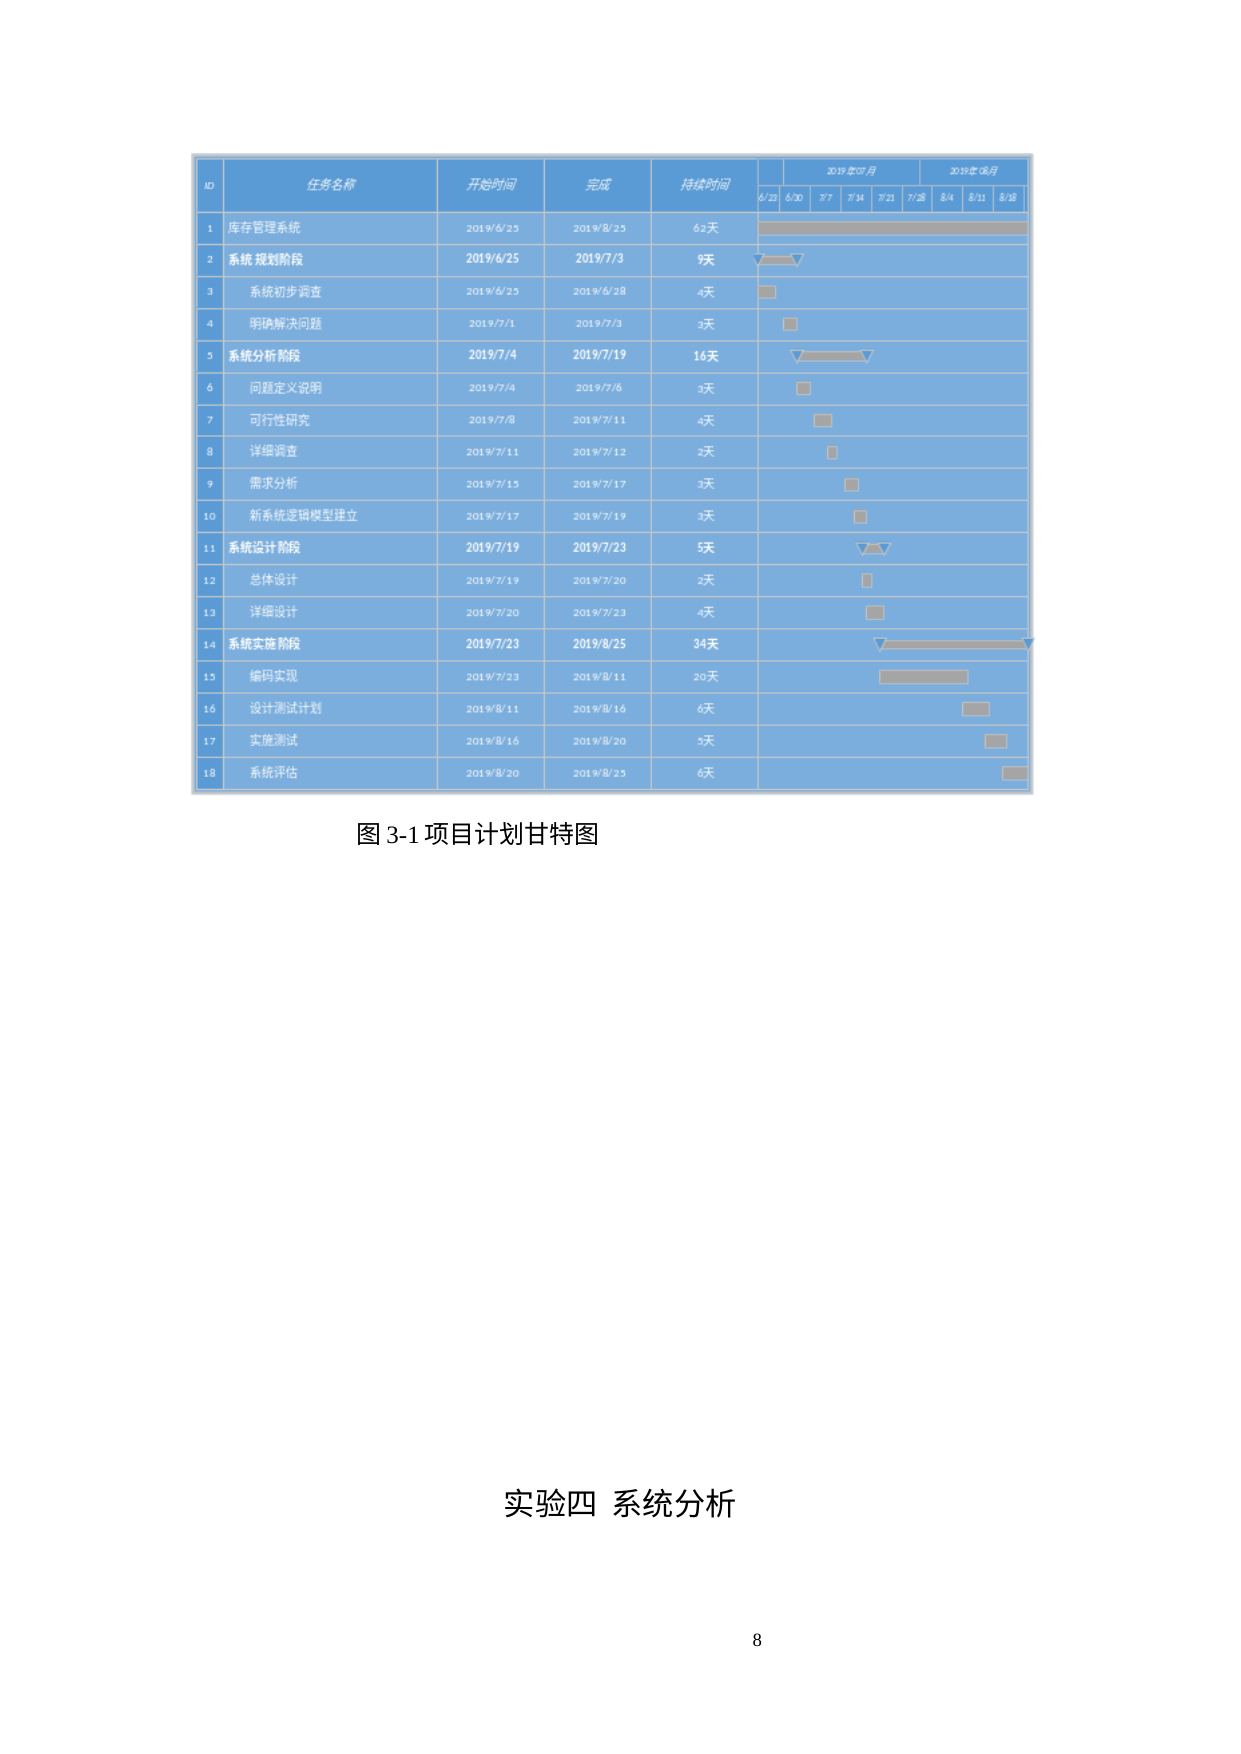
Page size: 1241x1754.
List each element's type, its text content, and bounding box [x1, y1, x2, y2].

text 图3-1项目计划甘特图 [187, 800, 1053, 865]
title 实验四 系统分析 [187, 1469, 1053, 1534]
